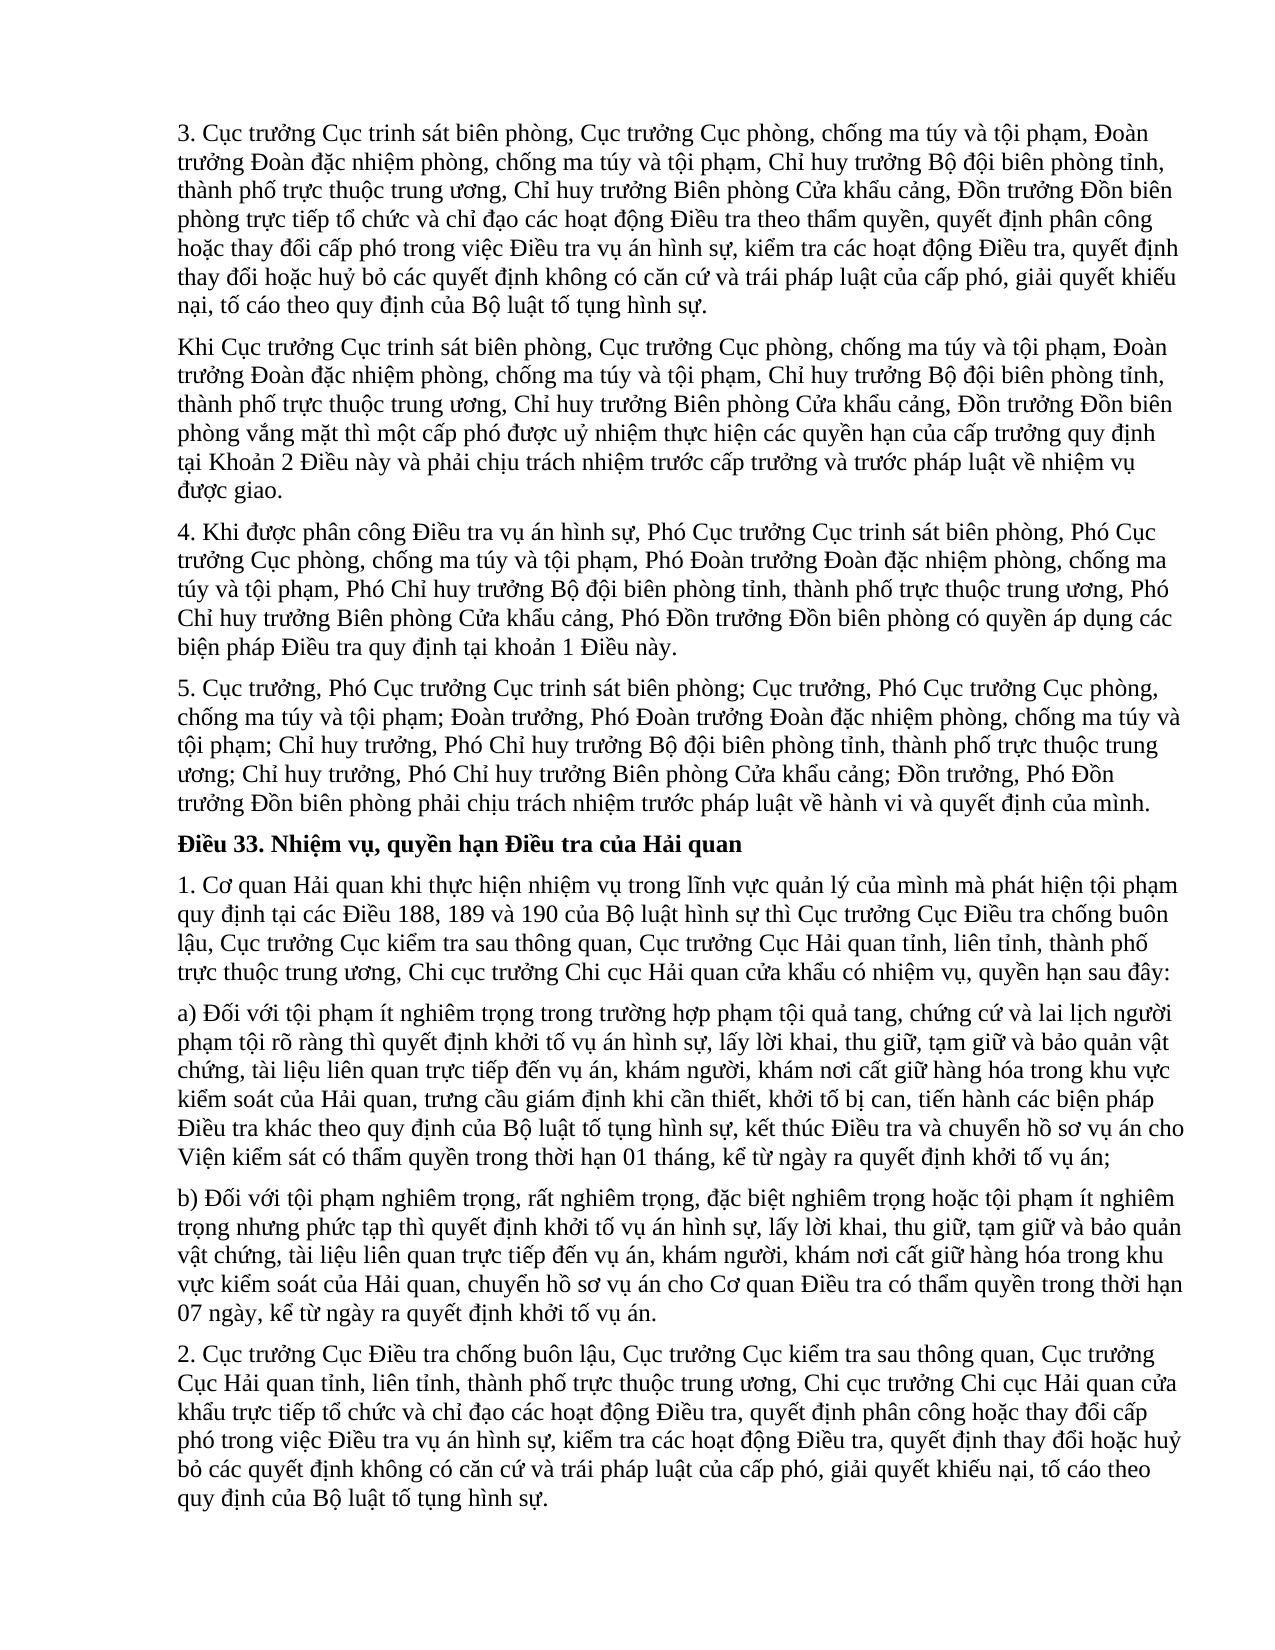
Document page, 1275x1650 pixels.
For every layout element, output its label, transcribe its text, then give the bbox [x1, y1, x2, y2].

text b) Đối với tội phạm nghiêm trọng, rất nghiêm trọng, đặc biệt nghiêm trọng hoặc tội phạm ít nghiêm trọng nhưng phức tạp thì quyết định khởi tố vụ án hình sự, lấy lời khai, thu giữ, tạm giữ và bảo quản vật chứng, tài liệu liên quan trực tiếp đến vụ án, khám người, khám nơi cất giữ hàng hóa trong khu vực kiểm soát của Hải quan, chuyển hồ sơ vụ án cho Cơ quan Điều tra có thẩm quyền trong thời hạn 07 ngày, kể từ ngày ra quyết định khởi tố vụ án. [177, 1183, 1186, 1327]
text 4. Khi được phân công Điều tra vụ án hình sự, Phó Cục trưởng Cục trinh sát biên phòng, Phó Cục trưởng Cục phòng, chống ma túy và tội phạm, Phó Đoàn trưởng Đoàn đặc nhiệm phòng, chống ma túy và tội phạm, Phó Chỉ huy trưởng Bộ đội biên phòng tỉnh, thành phố trực thuộc trung ương, Phó Chỉ huy trưởng Biên phòng Cửa khẩu cảng, Phó Đồn trưởng Đồn biên phòng có quyền áp dụng các biện pháp Điều tra quy định tại khoản 1 Điều này. [177, 517, 1186, 661]
text 5. Cục trưởng, Phó Cục trưởng Cục trinh sát biên phòng; Cục trưởng, Phó Cục trưởng Cục phòng, chống ma túy và tội phạm; Đoàn trưởng, Phó Đoàn trưởng Đoàn đặc nhiệm phòng, chống ma túy và tội phạm; Chỉ huy trưởng, Phó Chỉ huy trưởng Bộ đội biên phòng tỉnh, thành phố trực thuộc trung ương; Chỉ huy trưởng, Phó Chỉ huy trưởng Biên phòng Cửa khẩu cảng; Đồn trưởng, Phó Đồn trưởng Đồn biên phòng phải chịu trách nhiệm trước pháp luật về hành vi và quyết định của mình. [177, 673, 1186, 817]
text Điều 33. Nhiệm vụ, quyền hạn Điều tra của Hải quan [177, 829, 1186, 858]
text a) Đối với tội phạm ít nghiêm trọng trong trường hợp phạm tội quả tang, chứng cứ và lai lịch người phạm tội rõ ràng thì quyết định khởi tố vụ án hình sự, lấy lời khai, thu giữ, tạm giữ và bảo quản vật chứng, tài liệu liên quan trực tiếp đến vụ án, khám người, khám nơi cất giữ hàng hóa trong khu vực kiểm soát của Hải quan, trưng cầu giám định khi cần thiết, khởi tố bị can, tiến hành các biện pháp Điều tra khác theo quy định của Bộ luật tố tụng hình sự, kết thúc Điều tra và chuyển hồ sơ vụ án cho Viện kiểm sát có thẩm quyền trong thời hạn 01 tháng, kể từ ngày ra quyết định khởi tố vụ án; [177, 998, 1186, 1171]
text 2. Cục trưởng Cục Điều tra chống buôn lậu, Cục trưởng Cục kiểm tra sau thông quan, Cục trưởng Cục Hải quan tỉnh, liên tỉnh, thành phố trực thuộc trung ương, Chi cục trưởng Chi cục Hải quan cửa khẩu trực tiếp tổ chức và chỉ đạo các hoạt động Điều tra, quyết định phân công hoặc thay đổi cấp phó trong việc Điều tra vụ án hình sự, kiểm tra các hoạt động Điều tra, quyết định thay đổi hoặc huỷ bỏ các quyết định không có căn cứ và trái pháp luật của cấp phó, giải quyết khiếu nại, tố cáo theo quy định của Bộ luật tố tụng hình sự. [177, 1339, 1186, 1512]
text 1. Cơ quan Hải quan khi thực hiện nhiệm vụ trong lĩnh vực quản lý của mình mà phát hiện tội phạm quy định tại các Điều 188, 189 và 190 của Bộ luật hình sự thì Cục trưởng Cục Điều tra chống buôn lậu, Cục trưởng Cục kiểm tra sau thông quan, Cục trưởng Cục Hải quan tỉnh, liên tỉnh, thành phố trực thuộc trung ương, Chi cục trưởng Chi cục Hải quan cửa khẩu có nhiệm vụ, quyền hạn sau đây: [177, 871, 1186, 986]
text Khi Cục trưởng Cục trinh sát biên phòng, Cục trưởng Cục phòng, chống ma túy và tội phạm, Đoàn trưởng Đoàn đặc nhiệm phòng, chống ma túy và tội phạm, Chỉ huy trưởng Bộ đội biên phòng tỉnh, thành phố trực thuộc trung ương, Chỉ huy trưởng Biên phòng Cửa khẩu cảng, Đồn trưởng Đồn biên phòng vắng mặt thì một cấp phó được uỷ nhiệm thực hiện các quyền hạn của cấp trưởng quy định tại Khoản 2 Điều này và phải chịu trách nhiệm trước cấp trưởng và trước pháp luật về nhiệm vụ được giao. [177, 332, 1186, 504]
text 3. Cục trưởng Cục trinh sát biên phòng, Cục trưởng Cục phòng, chống ma túy và tội phạm, Đoàn trưởng Đoàn đặc nhiệm phòng, chống ma túy và tội phạm, Chỉ huy trưởng Bộ đội biên phòng tỉnh, thành phố trực thuộc trung ương, Chỉ huy trưởng Biên phòng Cửa khẩu cảng, Đồn trưởng Đồn biên phòng trực tiếp tổ chức và chỉ đạo các hoạt động Điều tra theo thẩm quyền, quyết định phân công hoặc thay đổi cấp phó trong việc Điều tra vụ án hình sự, kiểm tra các hoạt động Điều tra, quyết định thay đổi hoặc huỷ bỏ các quyết định không có căn cứ và trái pháp luật của cấp phó, giải quyết khiếu nại, tố cáo theo quy định của Bộ luật tố tụng hình sự. [177, 118, 1186, 319]
